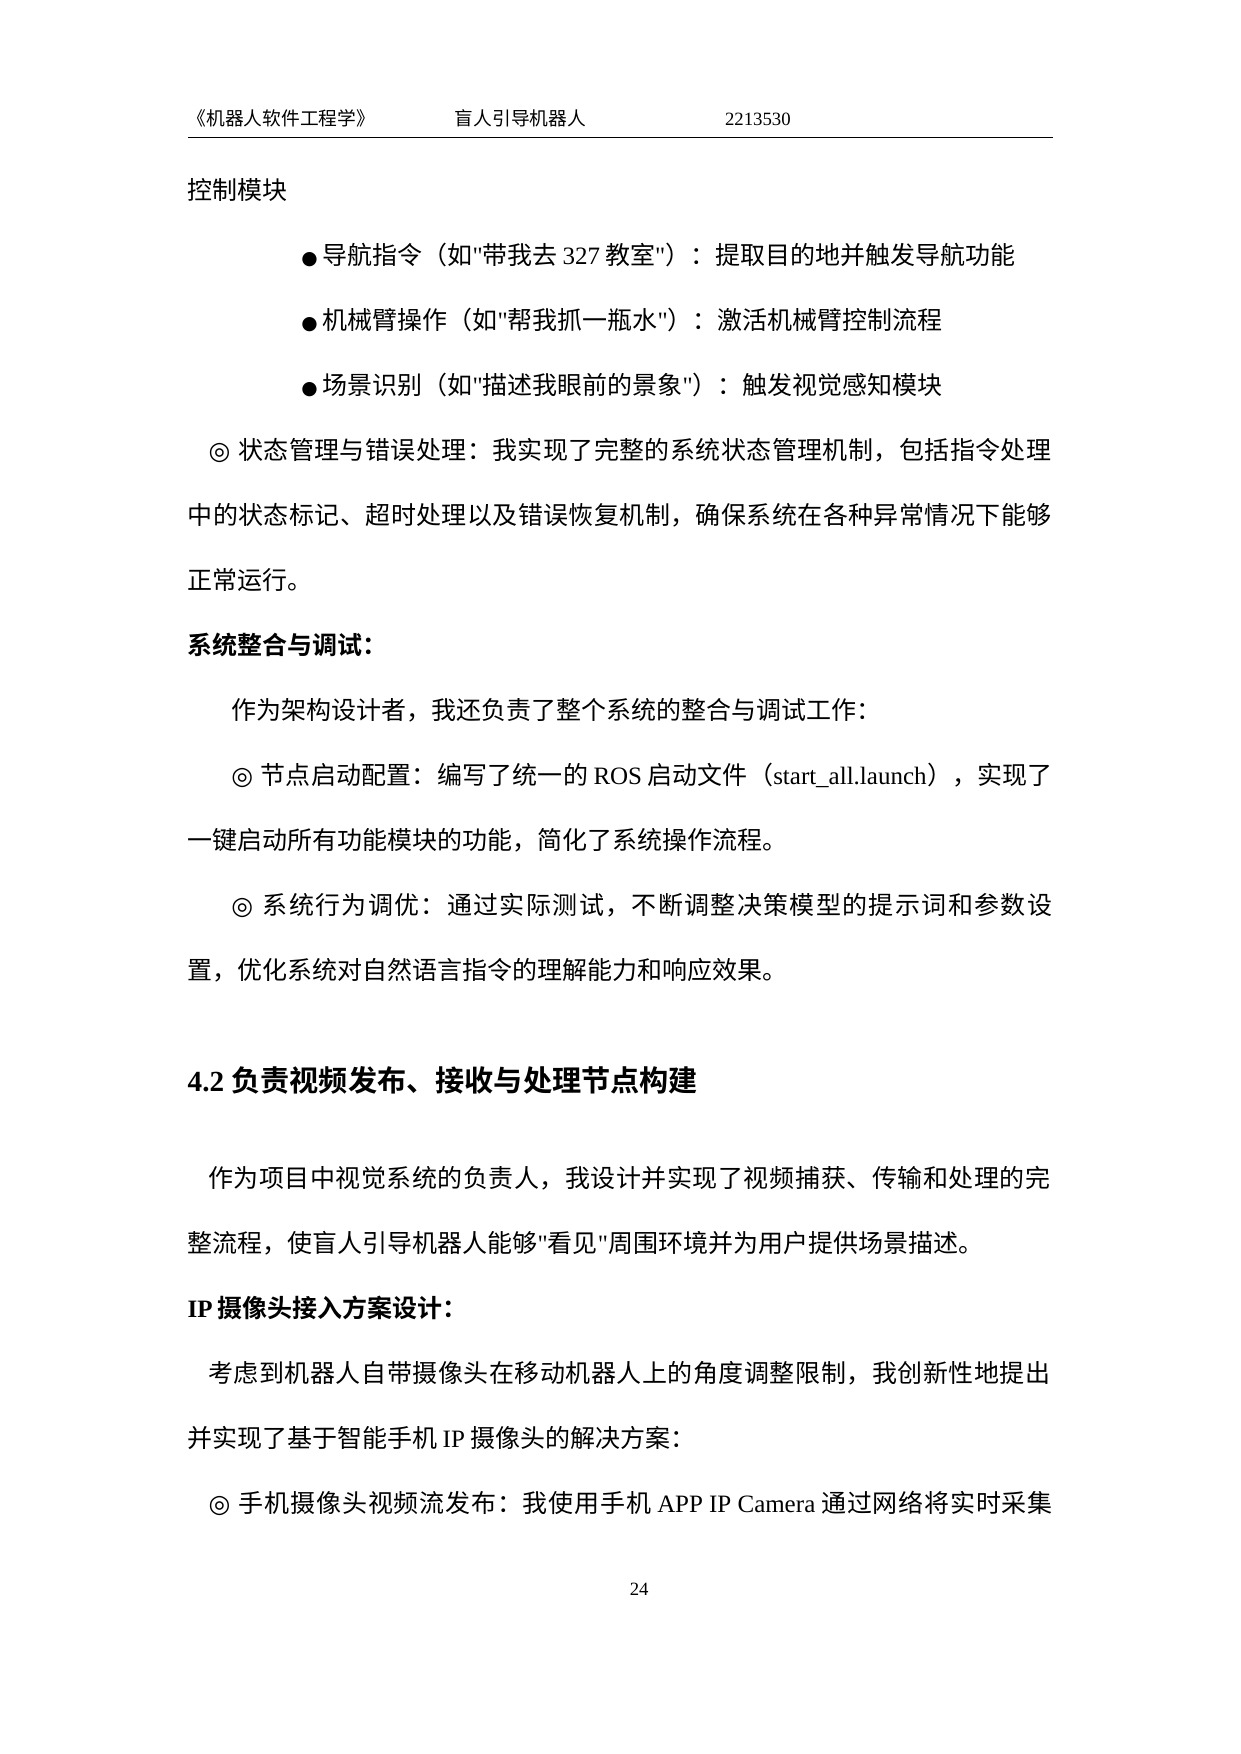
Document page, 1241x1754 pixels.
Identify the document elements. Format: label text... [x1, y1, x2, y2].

text ◎ 状态管理与错误处理：我实现了完整的系统状态管理机制，包括指令处理中的状态标记、超时处理以及错误恢复机制，确保系统在各种异常情况下能够正常运行。 [187, 416, 1053, 611]
text 考虑到机器人自带摄像头在移动机器人上的角度调整限制，我创新性地提出并实现了基于智能手机IP摄像头的解决方案： [187, 1339, 1053, 1469]
text ● 场景识别（如"描述我眼前的景象"）：触发视觉感知模块 [187, 351, 1053, 416]
text ● 运动控制指令（如"请往前走一步"）：提取方向信息并发送至运动控制模块 [187, 156, 1053, 221]
text 作为项目中视觉系统的负责人，我设计并实现了视频捕获、传输和处理的完整流程，使盲人引导机器人能够"看见"周围环境并为用户提供场景描述。 [187, 1144, 1053, 1274]
text ◎ 系统行为调优：通过实际测试，不断调整决策模型的提示词和参数设置，优化系统对自然语言指令的理解能力和响应效果。 [187, 871, 1053, 1001]
text ● 机械臂操作（如"帮我抓一瓶水"）：激活机械臂控制流程 [187, 286, 1053, 351]
subtitle 4.2 负责视频发布、接收与处理节点构建 [187, 1046, 1053, 1111]
text ◎ 节点启动配置：编写了统一的ROS启动文件（start_all.launch），实现了一键启动所有功能模块的功能，简化了系统操作流程。 [187, 741, 1053, 871]
text ● 导航指令（如"带我去327教室"）：提取目的地并触发导航功能 [187, 221, 1053, 286]
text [187, 1469, 1053, 1534]
text IP摄像头接入方案设计： [187, 1274, 1053, 1339]
text 系统整合与调试： [187, 611, 1053, 676]
text 作为架构设计者，我还负责了整个系统的整合与调试工作： [187, 676, 1053, 741]
